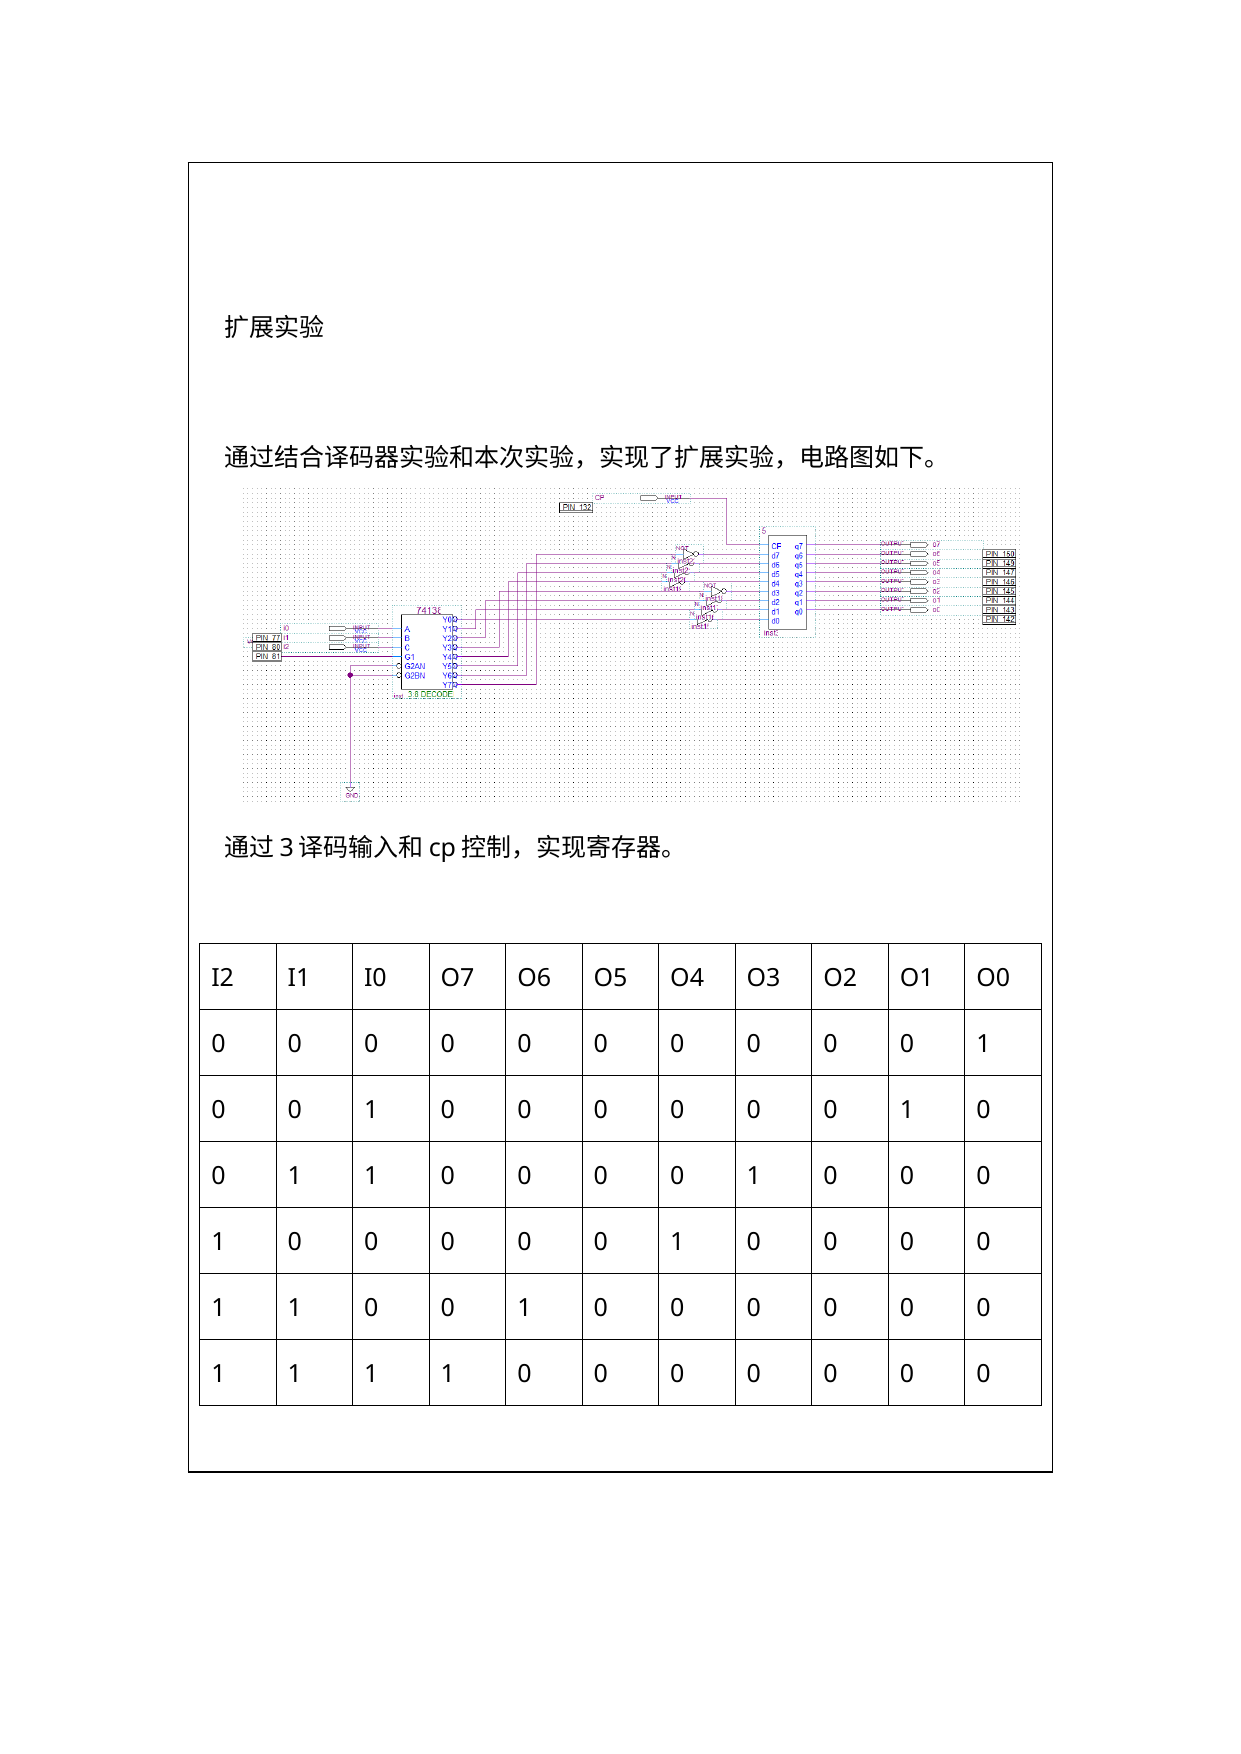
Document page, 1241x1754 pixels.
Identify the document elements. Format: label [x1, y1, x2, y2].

picture [241, 488, 1024, 804]
table_cell [189, 163, 1052, 1471]
